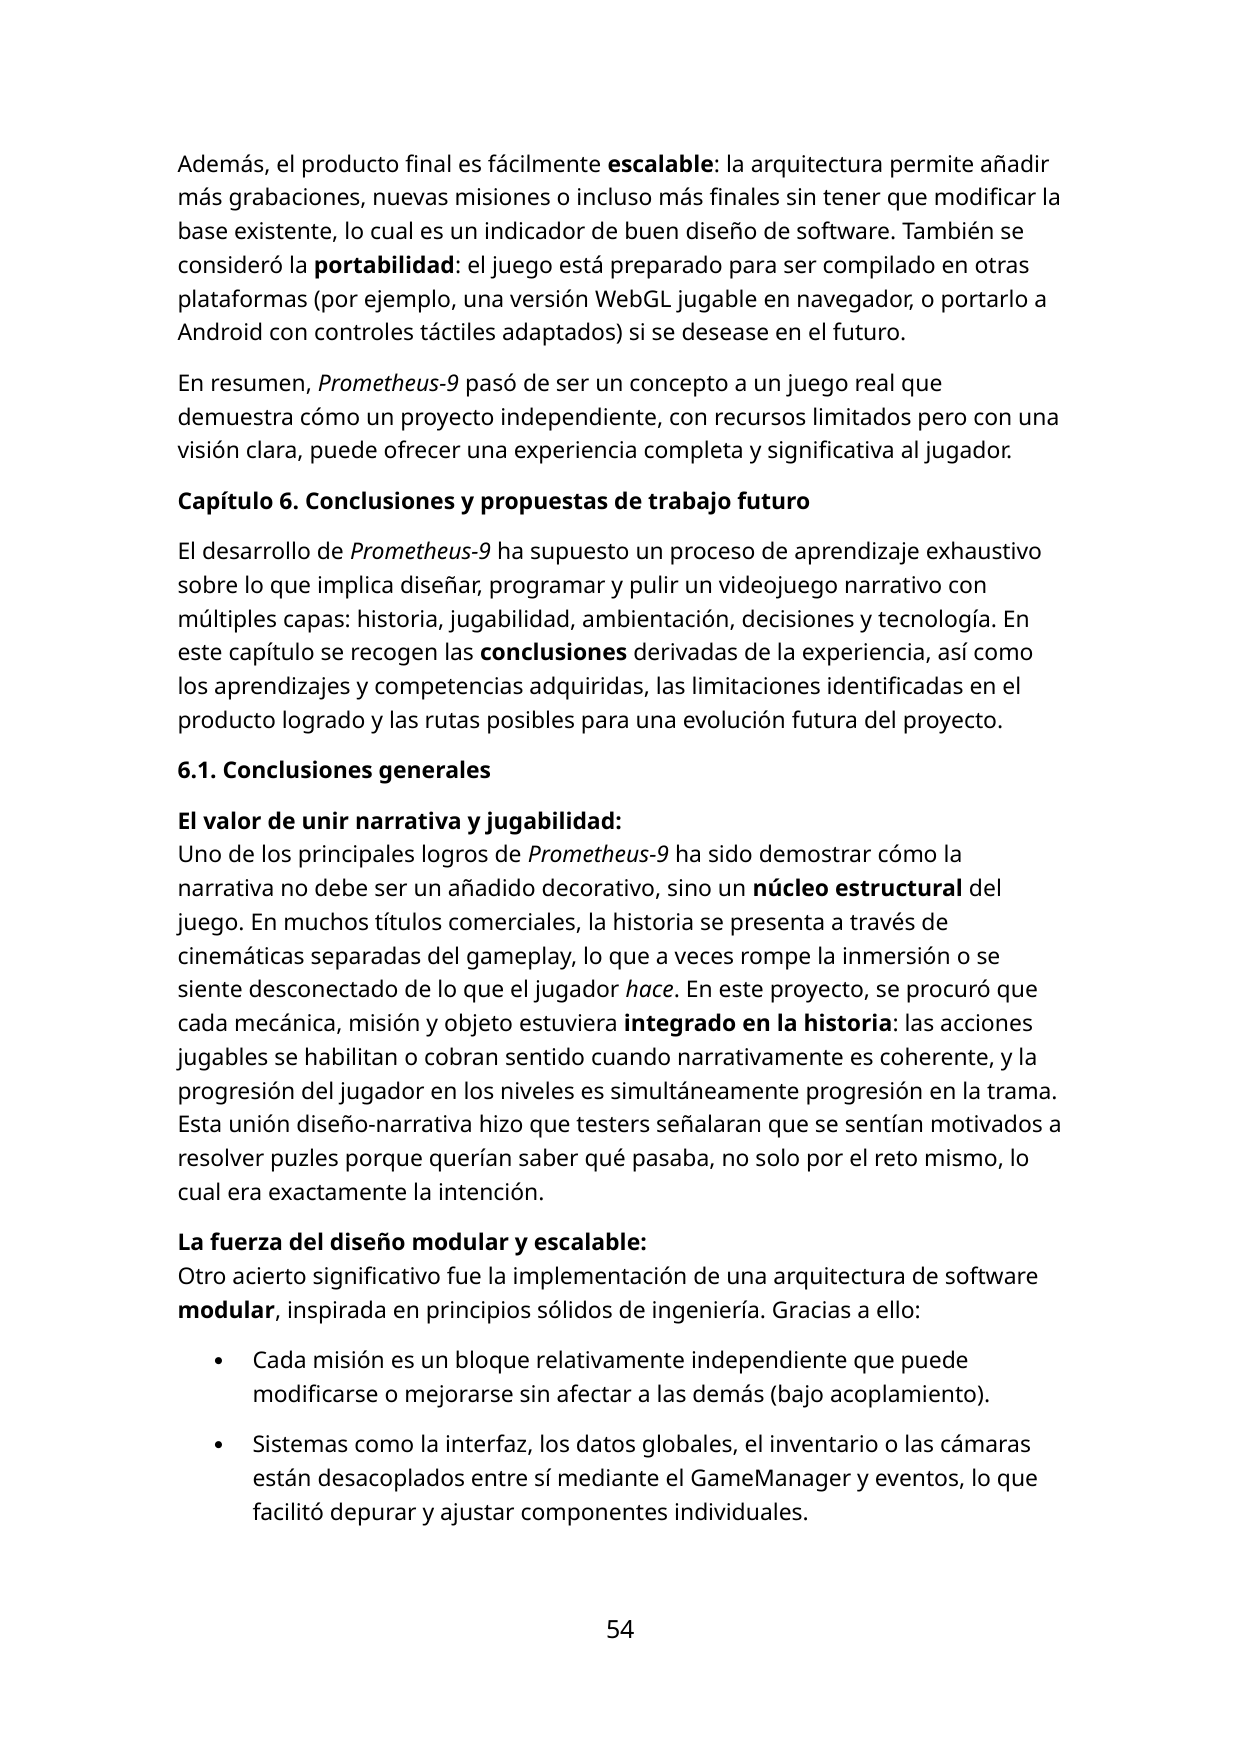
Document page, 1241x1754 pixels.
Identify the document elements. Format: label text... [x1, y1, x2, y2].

text El valor de unir narrativa y jugabilidad: Uno de los principales logros de Prometheus-9 ha sido demostrar cómo la narrativa no debe ser un añadido decorativo, sino un núcleo estructural del juego. En muchos títulos comerciales, la historia se presenta a través de cinemáticas separadas del gameplay, lo que a veces rompe la inmersión o se siente desconectado de lo que el jugador hace. En este proyecto, se procuró que cada mecánica, misión y objeto estuviera integrado en la historia: las acciones jugables se habilitan o cobran sentido cuando narrativamente es coherente, y la progresión del jugador en los niveles es simultáneamente progresión en la trama. Esta unión diseño-narrativa hizo que testers señalaran que se sentían motivados a resolver puzles porque querían saber qué pasaba, no solo por el reto mismo, lo cual era exactamente la intención. [177, 805, 1063, 1207]
text Además, el producto final es fácilmente escalable: la arquitectura permite añadir más grabaciones, nuevas misiones o incluso más finales sin tener que modificar la base existente, lo cual es un indicador de buen diseño de software. También se consideró la portabilidad: el juego está preparado para ser compilado en otras plataformas (por ejemplo, una versión WebGL jugable en navegador, o portarlo a Android con controles táctiles adaptados) si se desease en el futuro. [177, 148, 1063, 348]
text Capítulo 6. Conclusiones y propuestas de trabajo futuro [177, 485, 1063, 516]
text El desarrollo de Prometheus-9 ha supuesto un proceso de aprendizaje exhaustivo sobre lo que implica diseñar, programar y pulir un videojuego narrativo con múltiples capas: historia, jugabilidad, ambientación, decisiones y tecnología. En este capítulo se recogen las conclusiones derivadas de la experiencia, así como los aprendizajes y competencias adquiridas, las limitaciones identificadas en el producto logrado y las rutas posibles para una evolución futura del proyecto. [177, 535, 1063, 735]
text La fuerza del diseño modular y escalable: Otro acierto significativo fue la implementación de una arquitectura de software modular, inspirada en principios sólidos de ingeniería. Gracias a ello: [177, 1226, 1063, 1325]
list Cada misión es un bloque relativamente independiente que puede modificarse o mejorarse sin afectar a las demás (bajo acoplamiento). [215, 1344, 1063, 1409]
text 6.1. Conclusiones generales [177, 754, 1063, 786]
text En resumen, Prometheus-9 pasó de ser un concepto a un juego real que demuestra cómo un proyecto independiente, con recursos limitados pero con una visión clara, puede ofrecer una experiencia completa y significativa al jugador. [177, 367, 1063, 466]
list Sistemas como la interfaz, los datos globales, el inventario o las cámaras están desacoplados entre sí mediante el GameManager y eventos, lo que facilitó depurar y ajustar componentes individuales. [215, 1428, 1063, 1527]
